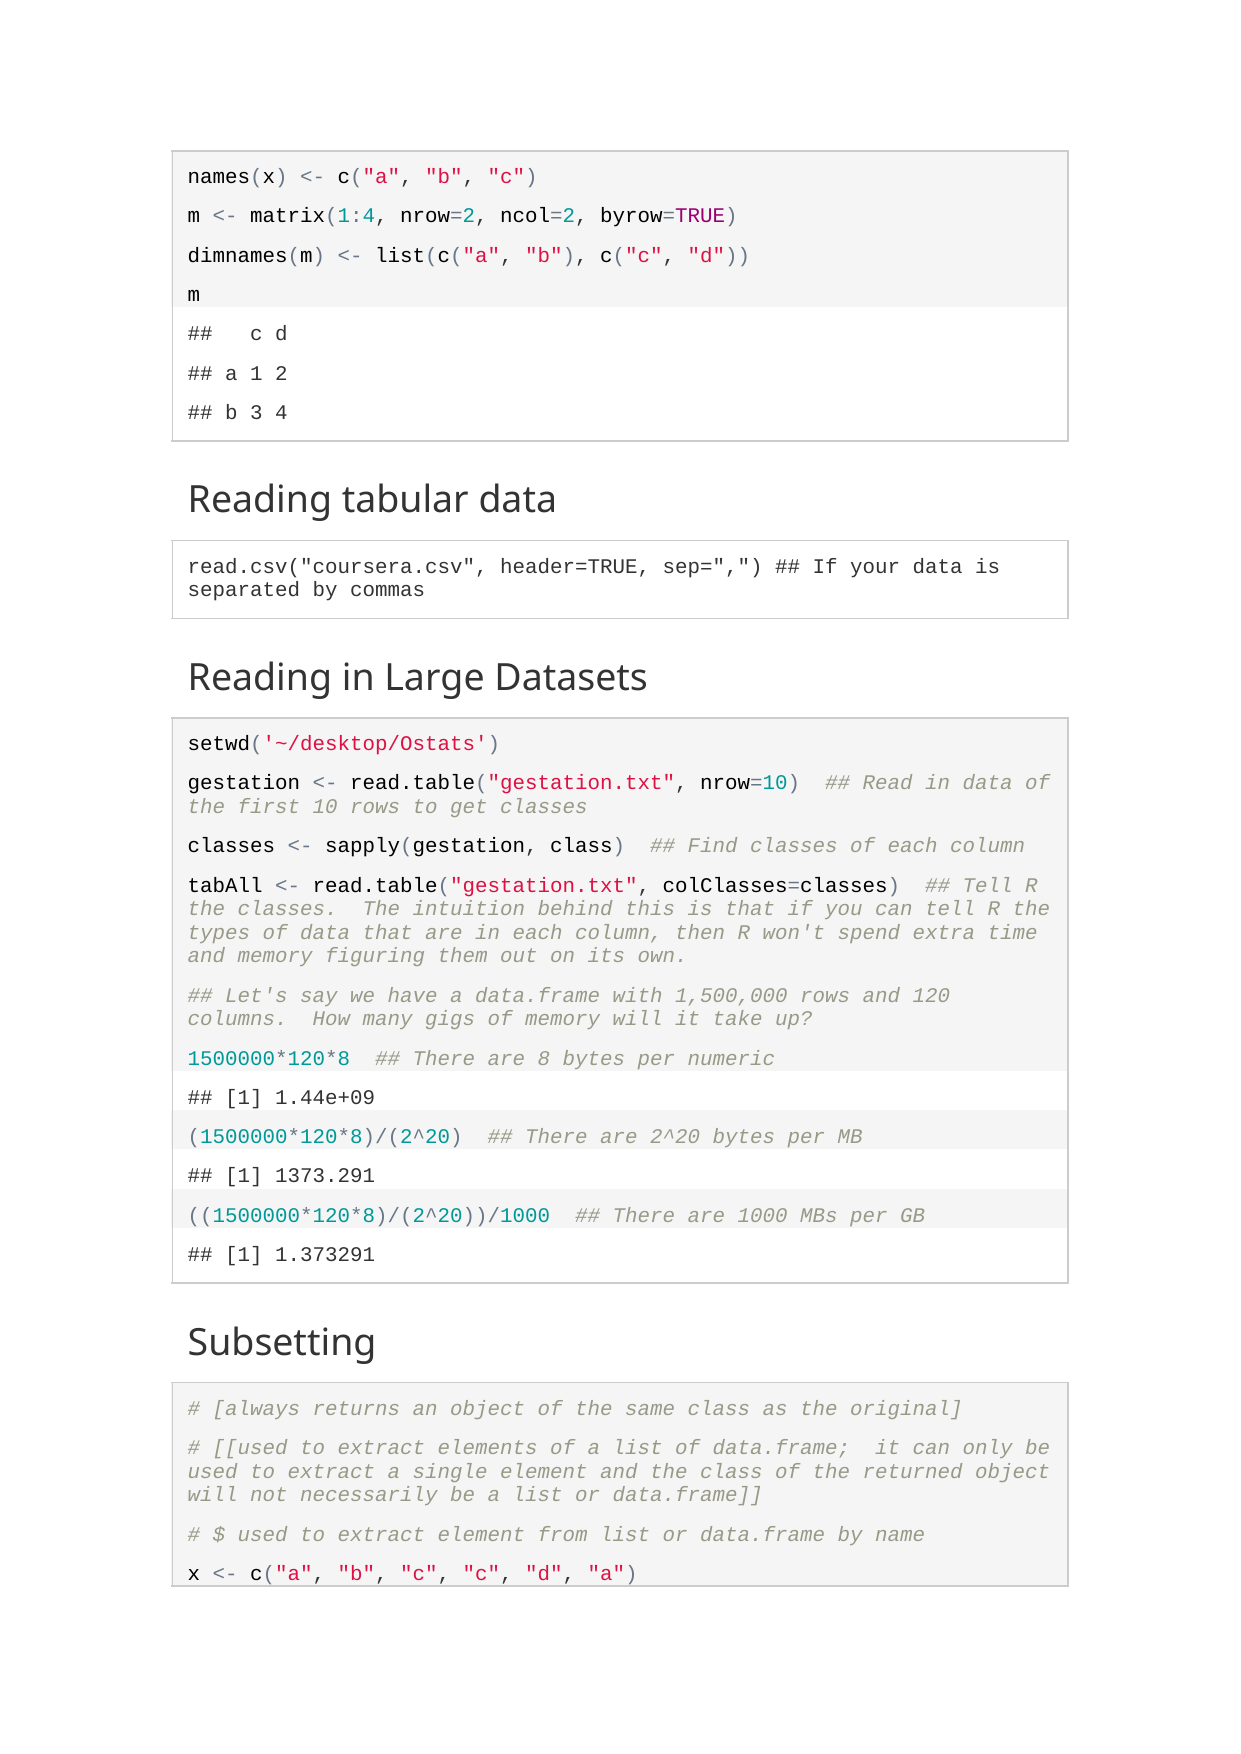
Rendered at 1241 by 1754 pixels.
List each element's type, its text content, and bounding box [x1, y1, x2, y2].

text m [173, 268, 1067, 307]
text x <- c("a", "b", "c", "c", "d", "a") [173, 1547, 1067, 1585]
text # [always returns an object of the same class as the original] [173, 1383, 1067, 1421]
text ## [1] 1.44e+09 [173, 1071, 1067, 1110]
text Subsetting [187, 1315, 1053, 1366]
text ## a 1 2 [173, 346, 1067, 386]
text ((1500000*120*8)/(2^20))/1000 ## There are 1000 MBs per GB [173, 1189, 1067, 1228]
text (1500000*120*8)/(2^20) ## There are 2^20 bytes per MB [173, 1110, 1067, 1149]
text Reading tabular data [187, 473, 1053, 524]
text ## [1] 1373.291 [173, 1149, 1067, 1189]
text ## Let's say we have a data.frame with 1,500,000 rows and 120 columns. How many gigs of memory will it take up? [173, 969, 1067, 1032]
text # [[used to extract elements of a list of data.frame; it can only be used to extract a single element and the class of the returned object will not necessarily be a list or data.frame]] [173, 1421, 1067, 1508]
text read.csv("coursera.csv", header=TRUE, sep=",") ## If your data is separated by commas [173, 541, 1067, 618]
text gestation <- read.table("gestation.txt", nrow=10) ## Read in data of the first 10 rows to get classes [173, 756, 1067, 819]
text names(x) <- c("a", "b", "c") [173, 152, 1067, 189]
text # $ used to extract element from list or data.frame by name [173, 1508, 1067, 1547]
text ## c d [173, 307, 1067, 346]
text Reading in Large Datasets [187, 650, 1053, 701]
text setwd('~/desktop/Ostats') [173, 719, 1067, 756]
text tabAll <- read.table("gestation.txt", colClasses=classes) ## Tell R the classes. The intuition behind this is that if you can tell R the types of data that are in each column, then R won't spend extra time and memory figuring them out on its own. [173, 858, 1067, 969]
text ## b 3 4 [173, 386, 1067, 440]
text ## [1] 1.373291 [173, 1228, 1067, 1282]
text classes <- sapply(gestation, class) ## Find classes of each column [173, 819, 1067, 858]
text m <- matrix(1:4, nrow=2, ncol=2, byrow=TRUE) [173, 189, 1067, 228]
text 1500000*120*8 ## There are 8 bytes per numeric [173, 1032, 1067, 1071]
text dimnames(m) <- list(c("a", "b"), c("c", "d")) [173, 228, 1067, 268]
